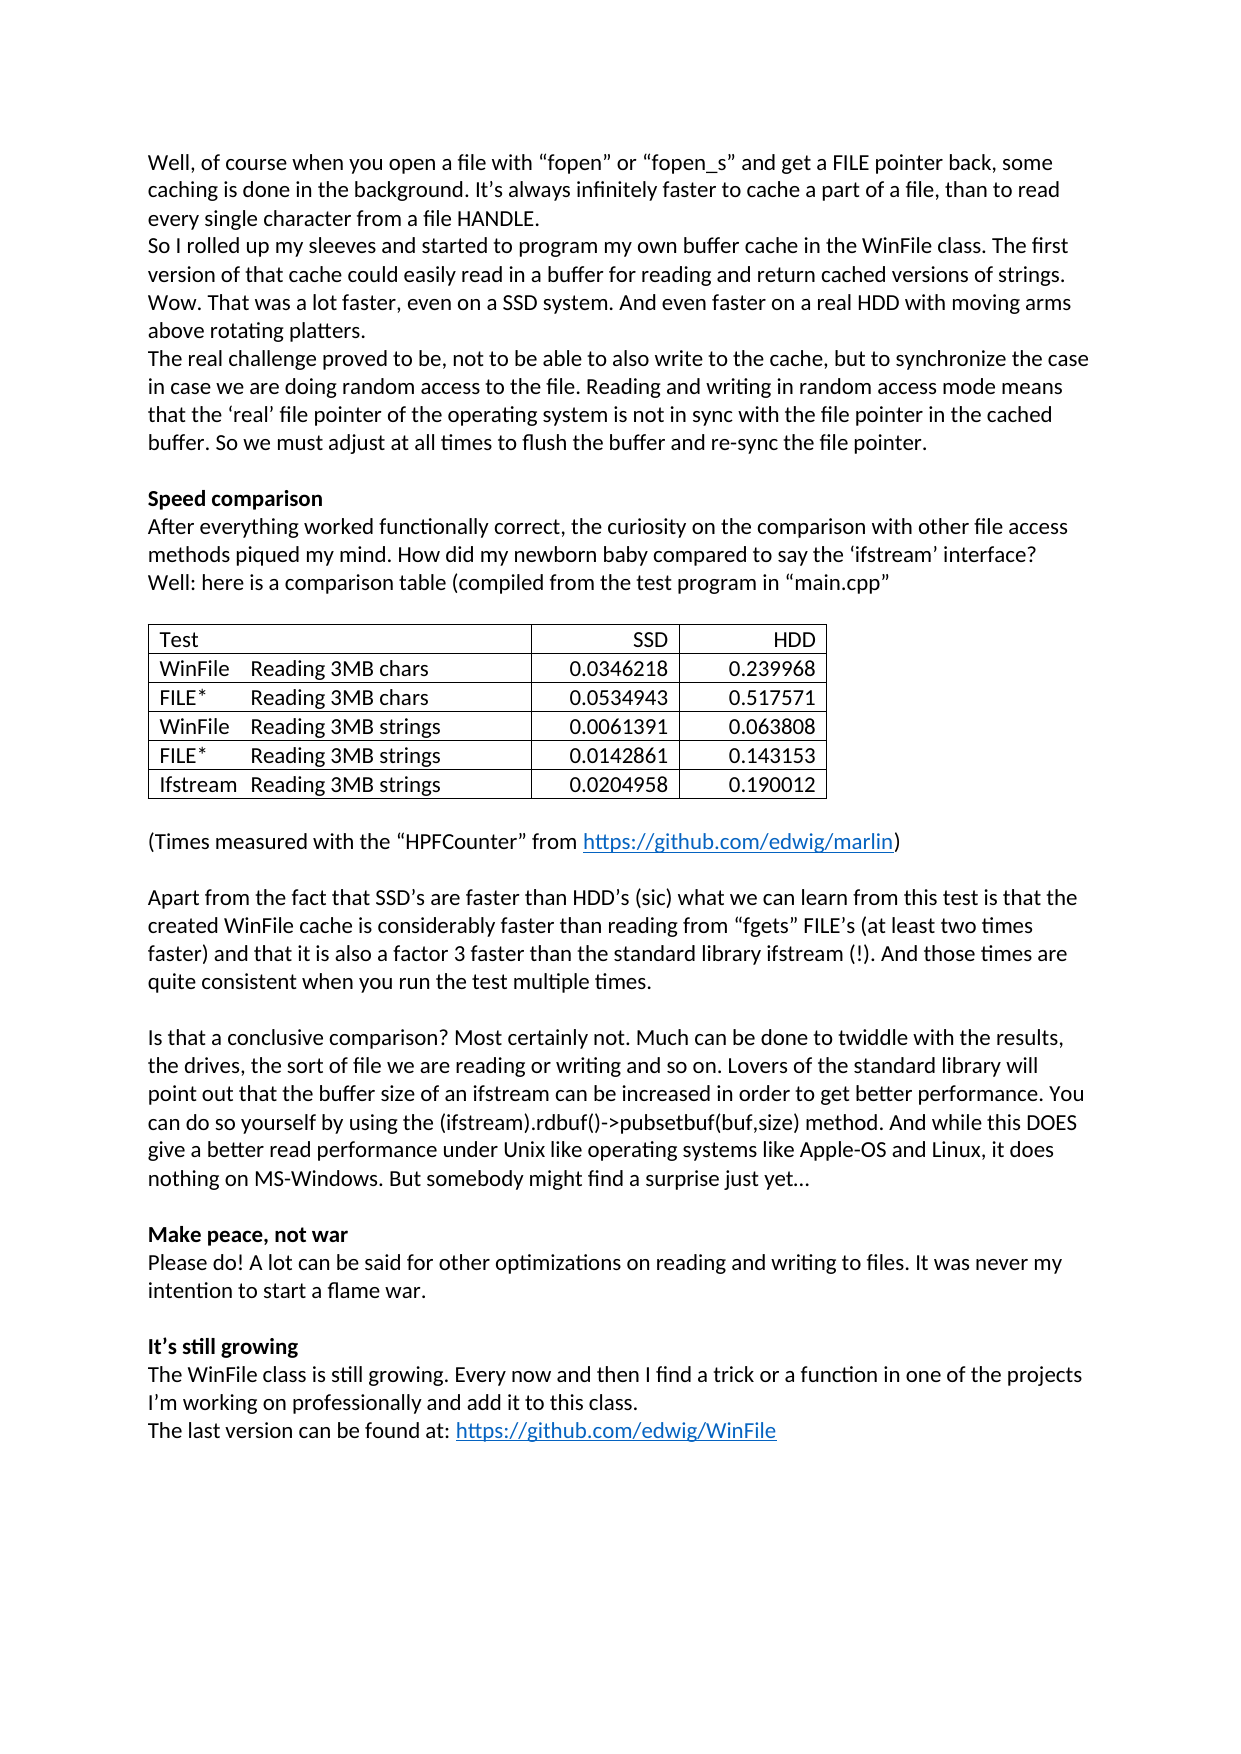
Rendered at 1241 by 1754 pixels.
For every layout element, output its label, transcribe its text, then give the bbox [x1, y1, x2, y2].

table_cell Ifstream Reading 3MB strings [149, 770, 531, 798]
text (Times measured with the “HPFCounter” from https://github.com/edwig/marlin) [148, 827, 1093, 855]
table_cell 0.239968 [680, 654, 826, 682]
table_cell 0.0346218 [532, 654, 679, 682]
text Speed comparison [148, 484, 1093, 512]
text Well, of course when you open a file with “fopen” or “fopen_s” and get a FILE pointer back, some caching is done in the background. It’s always infinitely faster to cache a part of a file, than to read every single character from a file HANDLE. [148, 148, 1093, 232]
table_header HDD [680, 625, 826, 653]
text The WinFile class is still growing. Every now and then I find a trick or a function in one of the projects I’m working on professionally and add it to this class. [148, 1360, 1093, 1416]
table_header Test [149, 625, 531, 653]
text Please do! A lot can be said for other optimizations on reading and writing to files. It was never my intention to start a flame war. [148, 1248, 1093, 1304]
text The real challenge proved to be, not to be able to also write to the cache, but to synchronize the case in case we are doing random access to the file. Reading and writing in random access mode means that the ‘real’ file pointer of the operating system is not in sync with the file pointer in the cached buffer. So we must adjust at all times to flush the buffer and re-sync the file pointer. [148, 344, 1093, 456]
text After everything worked functionally correct, the curiosity on the comparison with other file access methods piqued my mind. How did my newborn baby compared to say the ‘ifstream’ interface? [148, 512, 1093, 568]
table_cell 0.0534943 [532, 683, 679, 711]
table_cell 0.0142861 [532, 741, 679, 769]
table_cell FILE* Reading 3MB strings [149, 741, 531, 769]
table_cell 0.143153 [680, 741, 826, 769]
table_cell 0.517571 [680, 683, 826, 711]
text Is that a conclusive comparison? Most certainly not. Much can be done to twiddle with the results, the drives, the sort of file we are reading or writing and so on. Lovers of the standard library will point out that the buffer size of an ifstream can be increased in order to get better performance. You can do so yourself by using the (ifstream).rdbuf()->pubsetbuf(buf,size) method. And while this DOES give a better read performance under Unix like operating systems like Apple-OS and Linux, it does nothing on MS-Windows. But somebody might find a surprise just yet… [148, 1023, 1093, 1192]
text It’s still growing [148, 1332, 1093, 1360]
text Make peace, not war [148, 1220, 1093, 1248]
table_cell WinFile Reading 3MB strings [149, 712, 531, 740]
text Well: here is a comparison table (compiled from the test program in “main.cpp” [148, 568, 1093, 596]
table_header SSD [532, 625, 679, 653]
table_cell 0.0061391 [532, 712, 679, 740]
table_cell 0.190012 [680, 770, 826, 798]
table_cell FILE* Reading 3MB chars [149, 683, 531, 711]
text The last version can be found at: https://github.com/edwig/WinFile [148, 1416, 1093, 1444]
text Apart from the fact that SSD’s are faster than HDD’s (sic) what we can learn from this test is that the created WinFile cache is considerably faster than reading from “fgets” FILE’s (at least two times faster) and that it is also a factor 3 faster than the standard library ifstream (!). And those times are quite consistent when you run the test multiple times. [148, 883, 1093, 996]
table_cell 0.0204958 [532, 770, 679, 798]
table_cell WinFile Reading 3MB chars [149, 654, 531, 682]
text So I rolled up my sleeves and started to program my own buffer cache in the WinFile class. The first version of that cache could easily read in a buffer for reading and return cached versions of strings. Wow. That was a lot faster, even on a SSD system. And even faster on a real HDD with moving arms above rotating platters. [148, 232, 1093, 344]
table_cell 0.063808 [680, 712, 826, 740]
